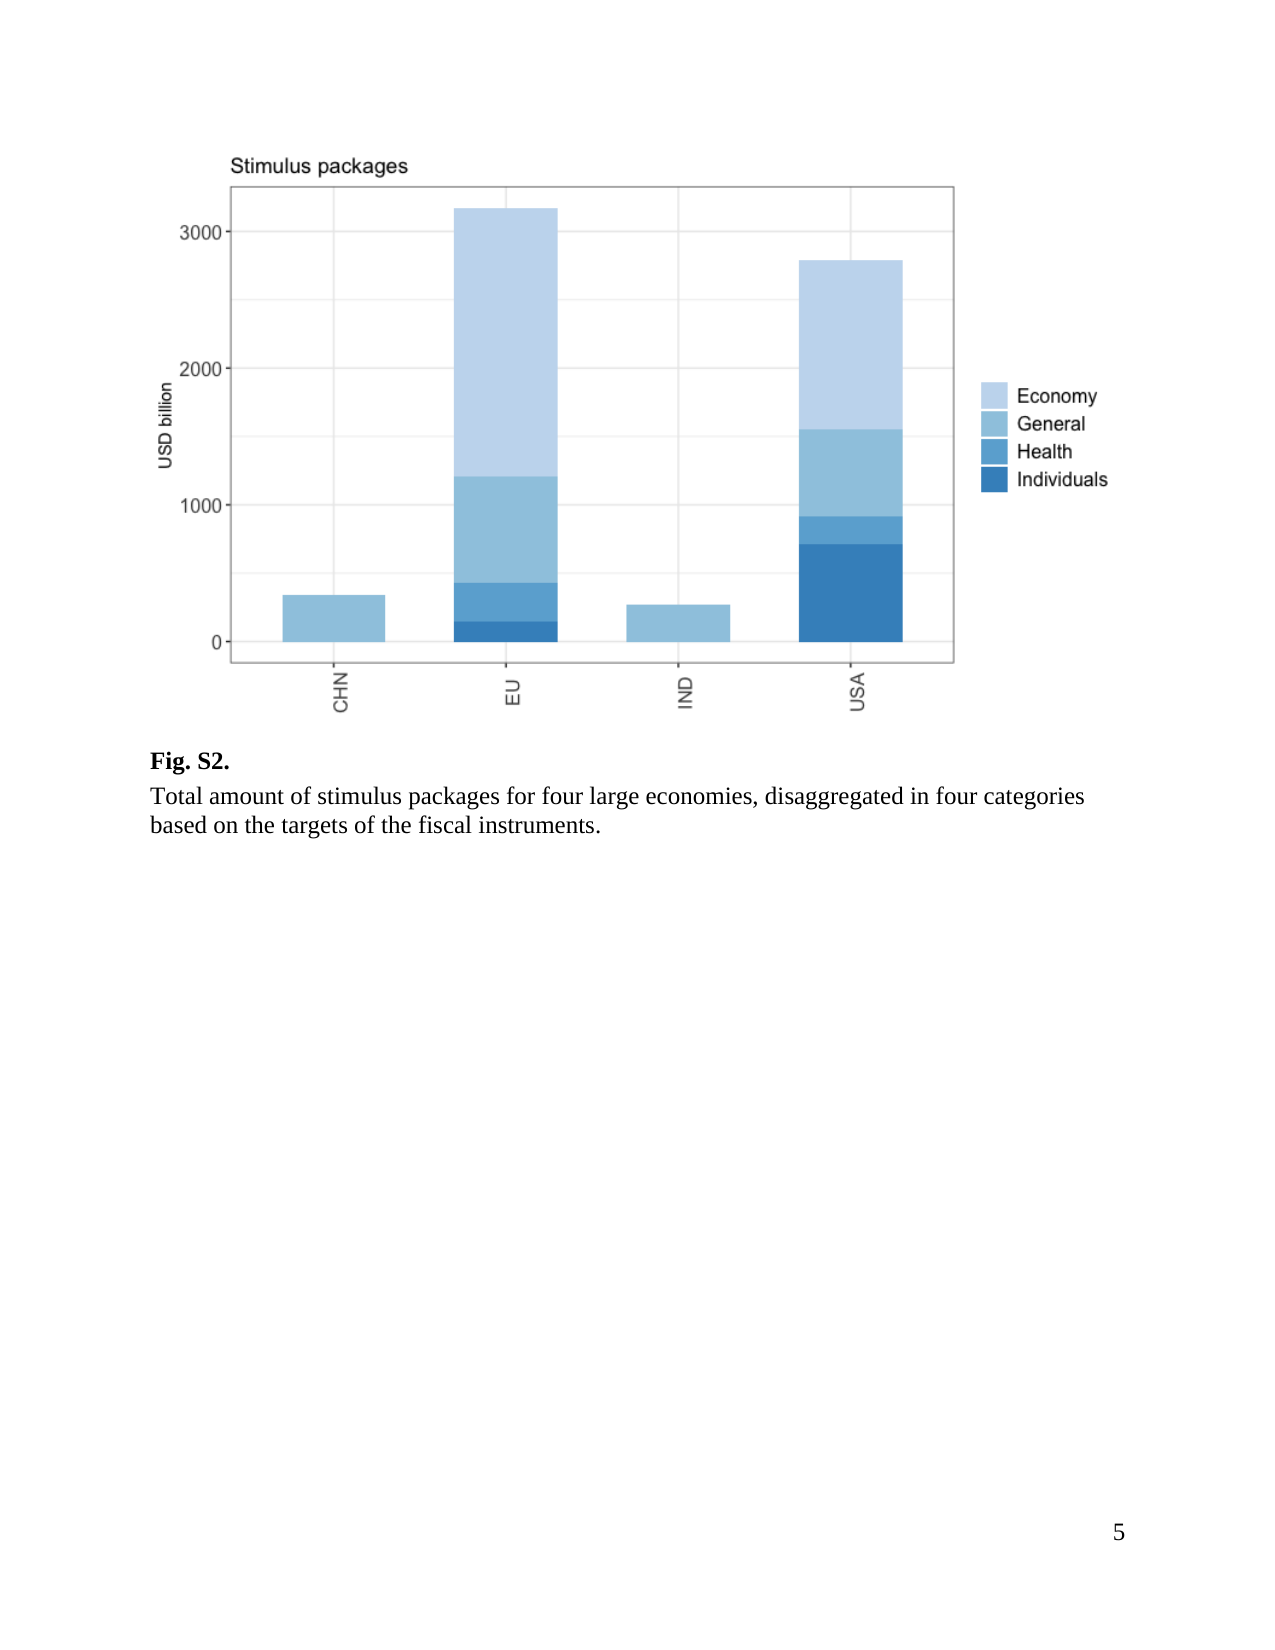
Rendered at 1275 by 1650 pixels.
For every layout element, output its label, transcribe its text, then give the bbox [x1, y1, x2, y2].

subtitle Fig. S2. [150, 746, 1125, 775]
picture [150, 150, 1125, 722]
text Total amount of stimulus packages for four large economies, disaggregated in four categories based on the targets of the fiscal instruments. [150, 781, 1125, 839]
